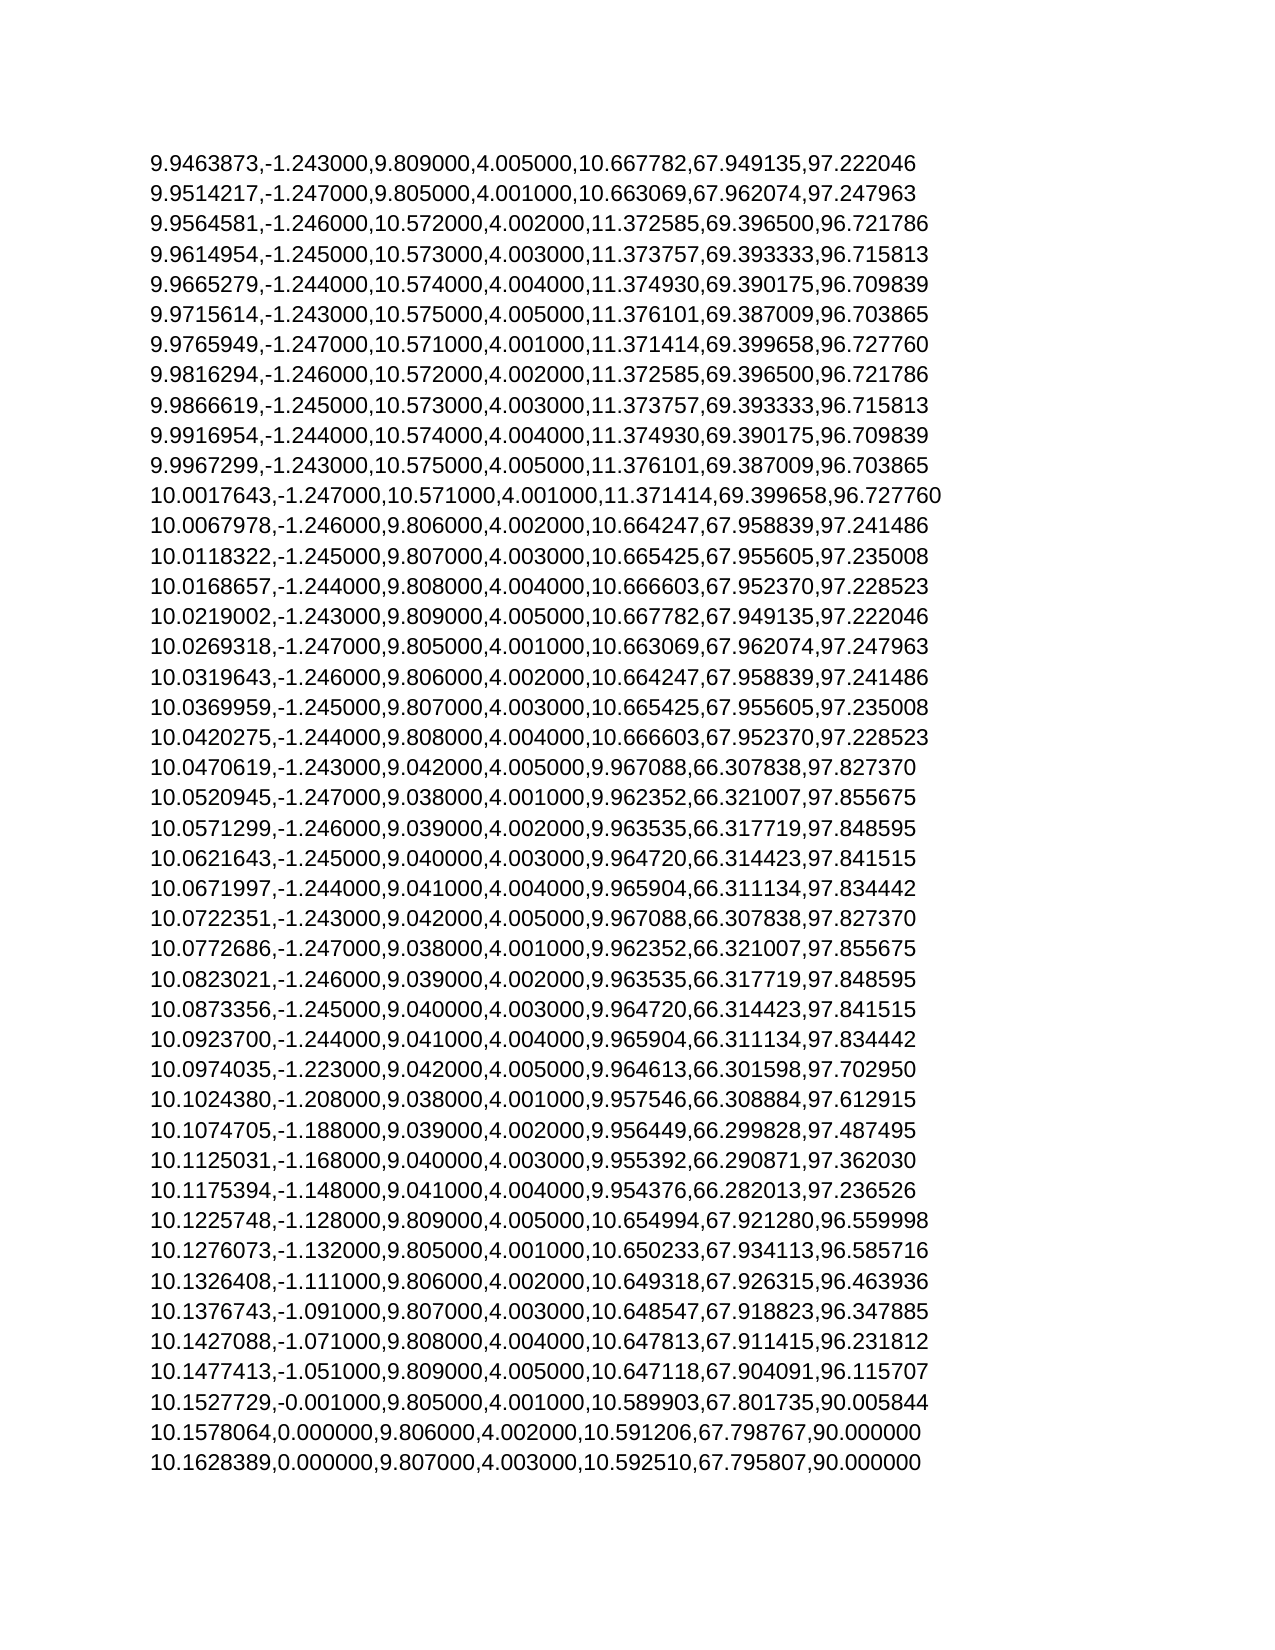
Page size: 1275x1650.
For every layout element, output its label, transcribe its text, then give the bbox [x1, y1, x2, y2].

text 9.9715614,-1.243000,10.575000,4.005000,11.376101,69.387009,96.703865 [150, 301, 1125, 327]
text 10.0470619,-1.243000,9.042000,4.005000,9.967088,66.307838,97.827370 [150, 754, 1125, 781]
text 10.0118322,-1.245000,9.807000,4.003000,10.665425,67.955605,97.235008 [150, 543, 1125, 569]
text 10.1427088,-1.071000,9.808000,4.004000,10.647813,67.911415,96.231812 [150, 1328, 1125, 1354]
text 9.9514217,-1.247000,9.805000,4.001000,10.663069,67.962074,97.247963 [150, 180, 1125, 207]
text 9.9463873,-1.243000,9.809000,4.005000,10.667782,67.949135,97.222046 [150, 150, 1125, 176]
text 9.9564581,-1.246000,10.572000,4.002000,11.372585,69.396500,96.721786 [150, 210, 1125, 237]
text 10.0520945,-1.247000,9.038000,4.001000,9.962352,66.321007,97.855675 [150, 784, 1125, 811]
text 10.0168657,-1.244000,9.808000,4.004000,10.666603,67.952370,97.228523 [150, 573, 1125, 599]
text 10.1074705,-1.188000,9.039000,4.002000,9.956449,66.299828,97.487495 [150, 1117, 1125, 1143]
text 10.1376743,-1.091000,9.807000,4.003000,10.648547,67.918823,96.347885 [150, 1298, 1125, 1324]
text 10.0571299,-1.246000,9.039000,4.002000,9.963535,66.317719,97.848595 [150, 814, 1125, 841]
text 10.1276073,-1.132000,9.805000,4.001000,10.650233,67.934113,96.585716 [150, 1237, 1125, 1264]
text 10.0772686,-1.247000,9.038000,4.001000,9.962352,66.321007,97.855675 [150, 935, 1125, 962]
text 9.9614954,-1.245000,10.573000,4.003000,11.373757,69.393333,96.715813 [150, 241, 1125, 267]
text 10.0369959,-1.245000,9.807000,4.003000,10.665425,67.955605,97.235008 [150, 694, 1125, 720]
text 10.1578064,0.000000,9.806000,4.002000,10.591206,67.798767,90.000000 [150, 1419, 1125, 1445]
text 10.0017643,-1.247000,10.571000,4.001000,11.371414,69.399658,96.727760 [150, 482, 1125, 509]
text 9.9816294,-1.246000,10.572000,4.002000,11.372585,69.396500,96.721786 [150, 361, 1125, 388]
text 10.0621643,-1.245000,9.040000,4.003000,9.964720,66.314423,97.841515 [150, 845, 1125, 871]
text 10.0873356,-1.245000,9.040000,4.003000,9.964720,66.314423,97.841515 [150, 996, 1125, 1022]
text 10.0067978,-1.246000,9.806000,4.002000,10.664247,67.958839,97.241486 [150, 512, 1125, 539]
text 9.9765949,-1.247000,10.571000,4.001000,11.371414,69.399658,96.727760 [150, 331, 1125, 358]
text 9.9665279,-1.244000,10.574000,4.004000,11.374930,69.390175,96.709839 [150, 271, 1125, 297]
text 9.9967299,-1.243000,10.575000,4.005000,11.376101,69.387009,96.703865 [150, 452, 1125, 478]
text 10.0722351,-1.243000,9.042000,4.005000,9.967088,66.307838,97.827370 [150, 905, 1125, 932]
text 10.1225748,-1.128000,9.809000,4.005000,10.654994,67.921280,96.559998 [150, 1207, 1125, 1234]
text 10.1125031,-1.168000,9.040000,4.003000,9.955392,66.290871,97.362030 [150, 1147, 1125, 1173]
text 10.1326408,-1.111000,9.806000,4.002000,10.649318,67.926315,96.463936 [150, 1268, 1125, 1294]
text 10.0923700,-1.244000,9.041000,4.004000,9.965904,66.311134,97.834442 [150, 1026, 1125, 1052]
text 10.0823021,-1.246000,9.039000,4.002000,9.963535,66.317719,97.848595 [150, 966, 1125, 992]
text 10.1175394,-1.148000,9.041000,4.004000,9.954376,66.282013,97.236526 [150, 1177, 1125, 1203]
text 10.1477413,-1.051000,9.809000,4.005000,10.647118,67.904091,96.115707 [150, 1358, 1125, 1385]
text 9.9866619,-1.245000,10.573000,4.003000,11.373757,69.393333,96.715813 [150, 392, 1125, 418]
text 10.1024380,-1.208000,9.038000,4.001000,9.957546,66.308884,97.612915 [150, 1086, 1125, 1113]
text 10.0420275,-1.244000,9.808000,4.004000,10.666603,67.952370,97.228523 [150, 724, 1125, 750]
text 9.9916954,-1.244000,10.574000,4.004000,11.374930,69.390175,96.709839 [150, 422, 1125, 448]
text 10.0319643,-1.246000,9.806000,4.002000,10.664247,67.958839,97.241486 [150, 663, 1125, 690]
text 10.1527729,-0.001000,9.805000,4.001000,10.589903,67.801735,90.005844 [150, 1388, 1125, 1415]
text 10.0269318,-1.247000,9.805000,4.001000,10.663069,67.962074,97.247963 [150, 633, 1125, 660]
text 10.0974035,-1.223000,9.042000,4.005000,9.964613,66.301598,97.702950 [150, 1056, 1125, 1083]
text 10.0219002,-1.243000,9.809000,4.005000,10.667782,67.949135,97.222046 [150, 603, 1125, 629]
text 10.1628389,0.000000,9.807000,4.003000,10.592510,67.795807,90.000000 [150, 1449, 1125, 1475]
text 10.0671997,-1.244000,9.041000,4.004000,9.965904,66.311134,97.834442 [150, 875, 1125, 901]
